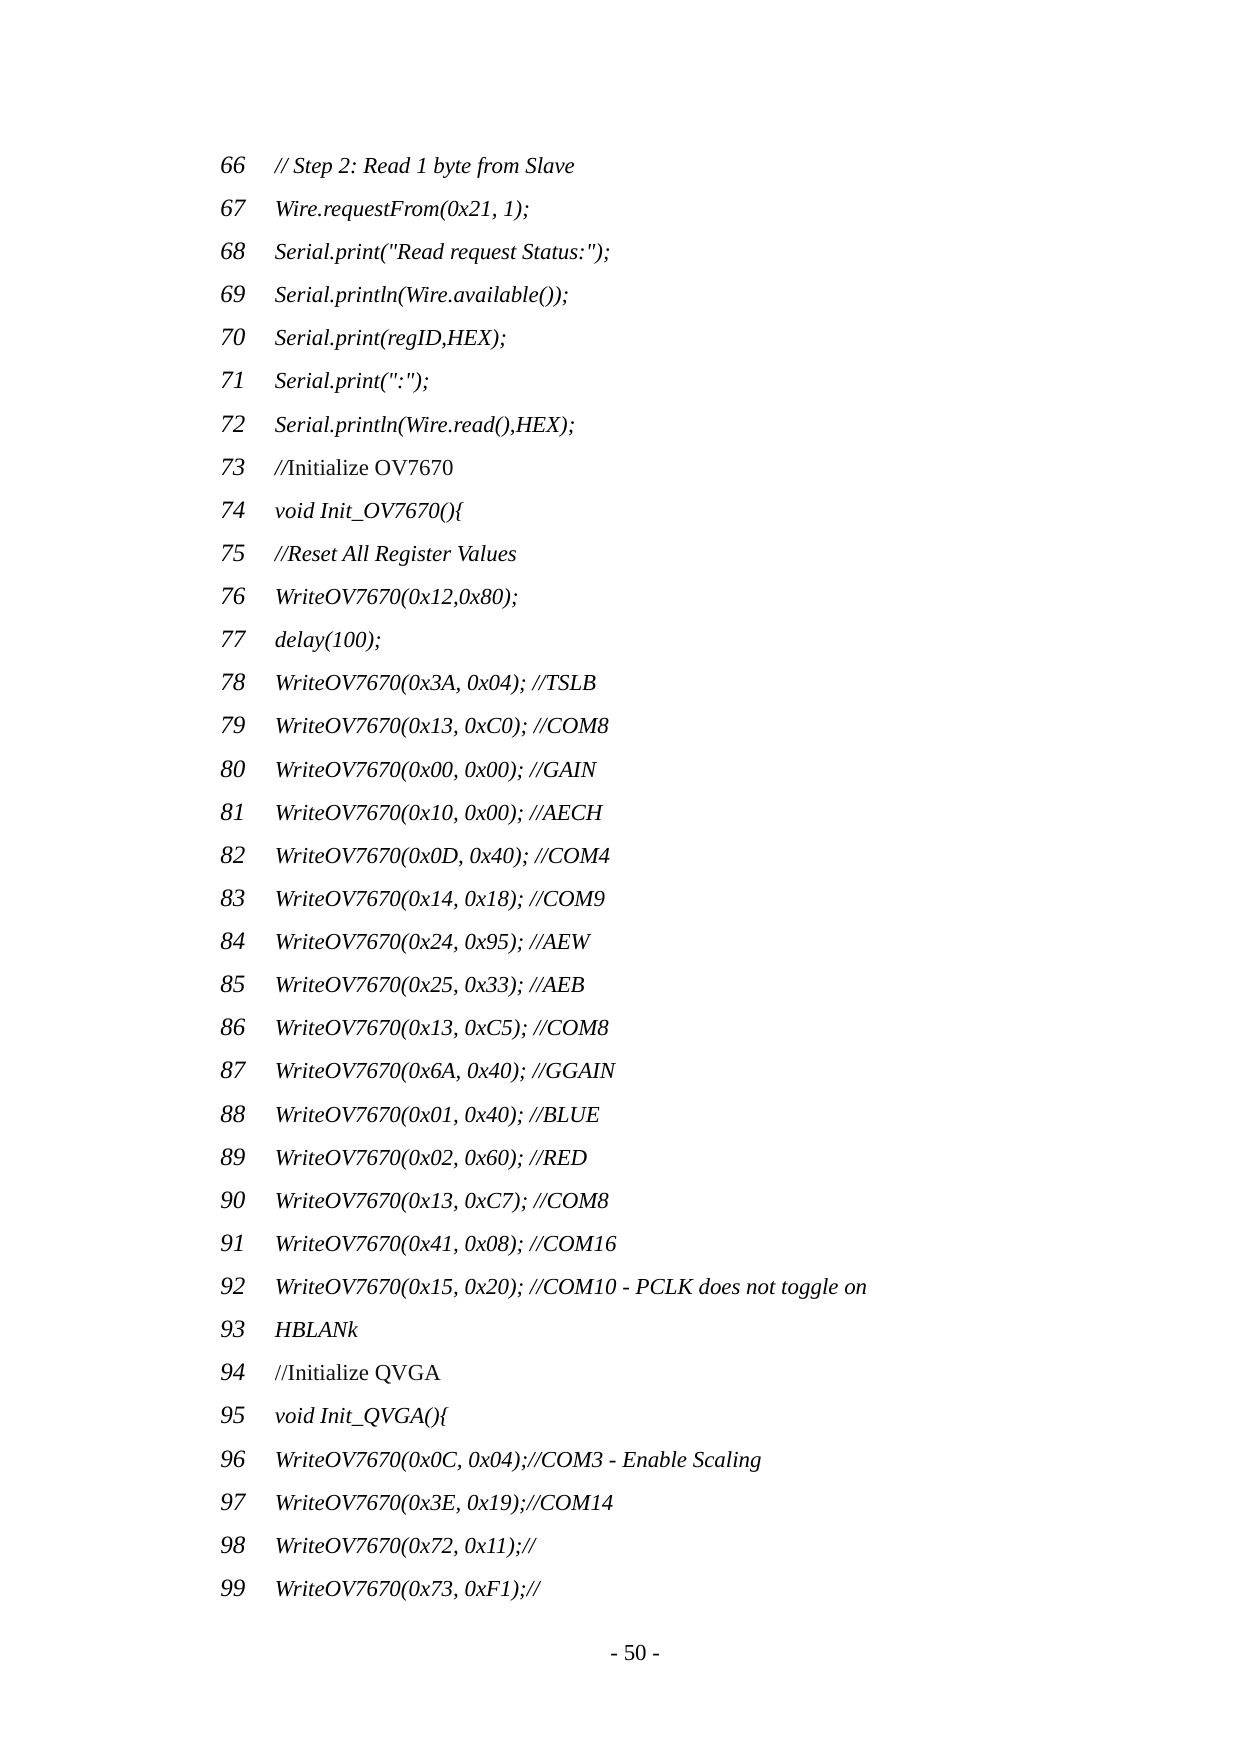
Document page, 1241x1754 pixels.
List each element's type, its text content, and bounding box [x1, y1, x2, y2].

subtitle //Initialize OV7670 [220, 452, 1048, 481]
subtitle Wire.requestFrom(0x21, 1); [220, 193, 1048, 222]
subtitle WriteOV7670(0x0C, 0x04);//COM3 - Enable Scaling [220, 1444, 1048, 1472]
subtitle void Init_OV7670(){ [220, 495, 1048, 524]
subtitle WriteOV7670(0x0D, 0x40); //COM4 [220, 840, 1048, 869]
subtitle Serial.print(regID,HEX); [220, 322, 1048, 351]
subtitle WriteOV7670(0x02, 0x60); //RED [220, 1142, 1048, 1171]
subtitle WriteOV7670(0x10, 0x00); //AECH [220, 797, 1048, 826]
subtitle WriteOV7670(0x14, 0x18); //COM9 [220, 883, 1048, 912]
subtitle WriteOV7670(0x6A, 0x40); //GGAIN [220, 1056, 1048, 1084]
subtitle HBLANk [220, 1314, 1048, 1343]
subtitle WriteOV7670(0x73, 0xF1);// [220, 1573, 1048, 1602]
subtitle Serial.print(":"); [220, 366, 1048, 394]
subtitle WriteOV7670(0x24, 0x95); //AEW [220, 926, 1048, 955]
subtitle Serial.print("Read request Status:"); [220, 236, 1048, 265]
subtitle WriteOV7670(0x3A, 0x04); //TSLB [220, 667, 1048, 696]
subtitle WriteOV7670(0x13, 0xC7); //COM8 [220, 1185, 1048, 1214]
subtitle //Initialize QVGA [220, 1357, 1048, 1386]
subtitle WriteOV7670(0x25, 0x33); //AEB [220, 969, 1048, 998]
subtitle WriteOV7670(0x12,0x80); [220, 581, 1048, 610]
subtitle Serial.println(Wire.available()); [220, 279, 1048, 308]
subtitle WriteOV7670(0x13, 0xC5); //COM8 [220, 1012, 1048, 1041]
subtitle Serial.println(Wire.read(),HEX); [220, 409, 1048, 437]
subtitle delay(100); [220, 624, 1048, 653]
subtitle //Reset All Register Values [220, 538, 1048, 567]
subtitle WriteOV7670(0x00, 0x00); //GAIN [220, 754, 1048, 782]
subtitle WriteOV7670(0x13, 0xC0); //COM8 [220, 711, 1048, 739]
subtitle WriteOV7670(0x72, 0x11);// [220, 1530, 1048, 1559]
subtitle void Init_QVGA(){ [220, 1401, 1048, 1429]
subtitle WriteOV7670(0x01, 0x40); //BLUE [220, 1099, 1048, 1127]
subtitle WriteOV7670(0x3E, 0x19);//COM14 [220, 1487, 1048, 1516]
subtitle // Step 2: Read 1 byte from Slave [220, 150, 1048, 179]
subtitle WriteOV7670(0x41, 0x08); //COM16 [220, 1228, 1048, 1257]
subtitle WriteOV7670(0x15, 0x20); //COM10 - PCLK does not toggle on [220, 1271, 1048, 1300]
